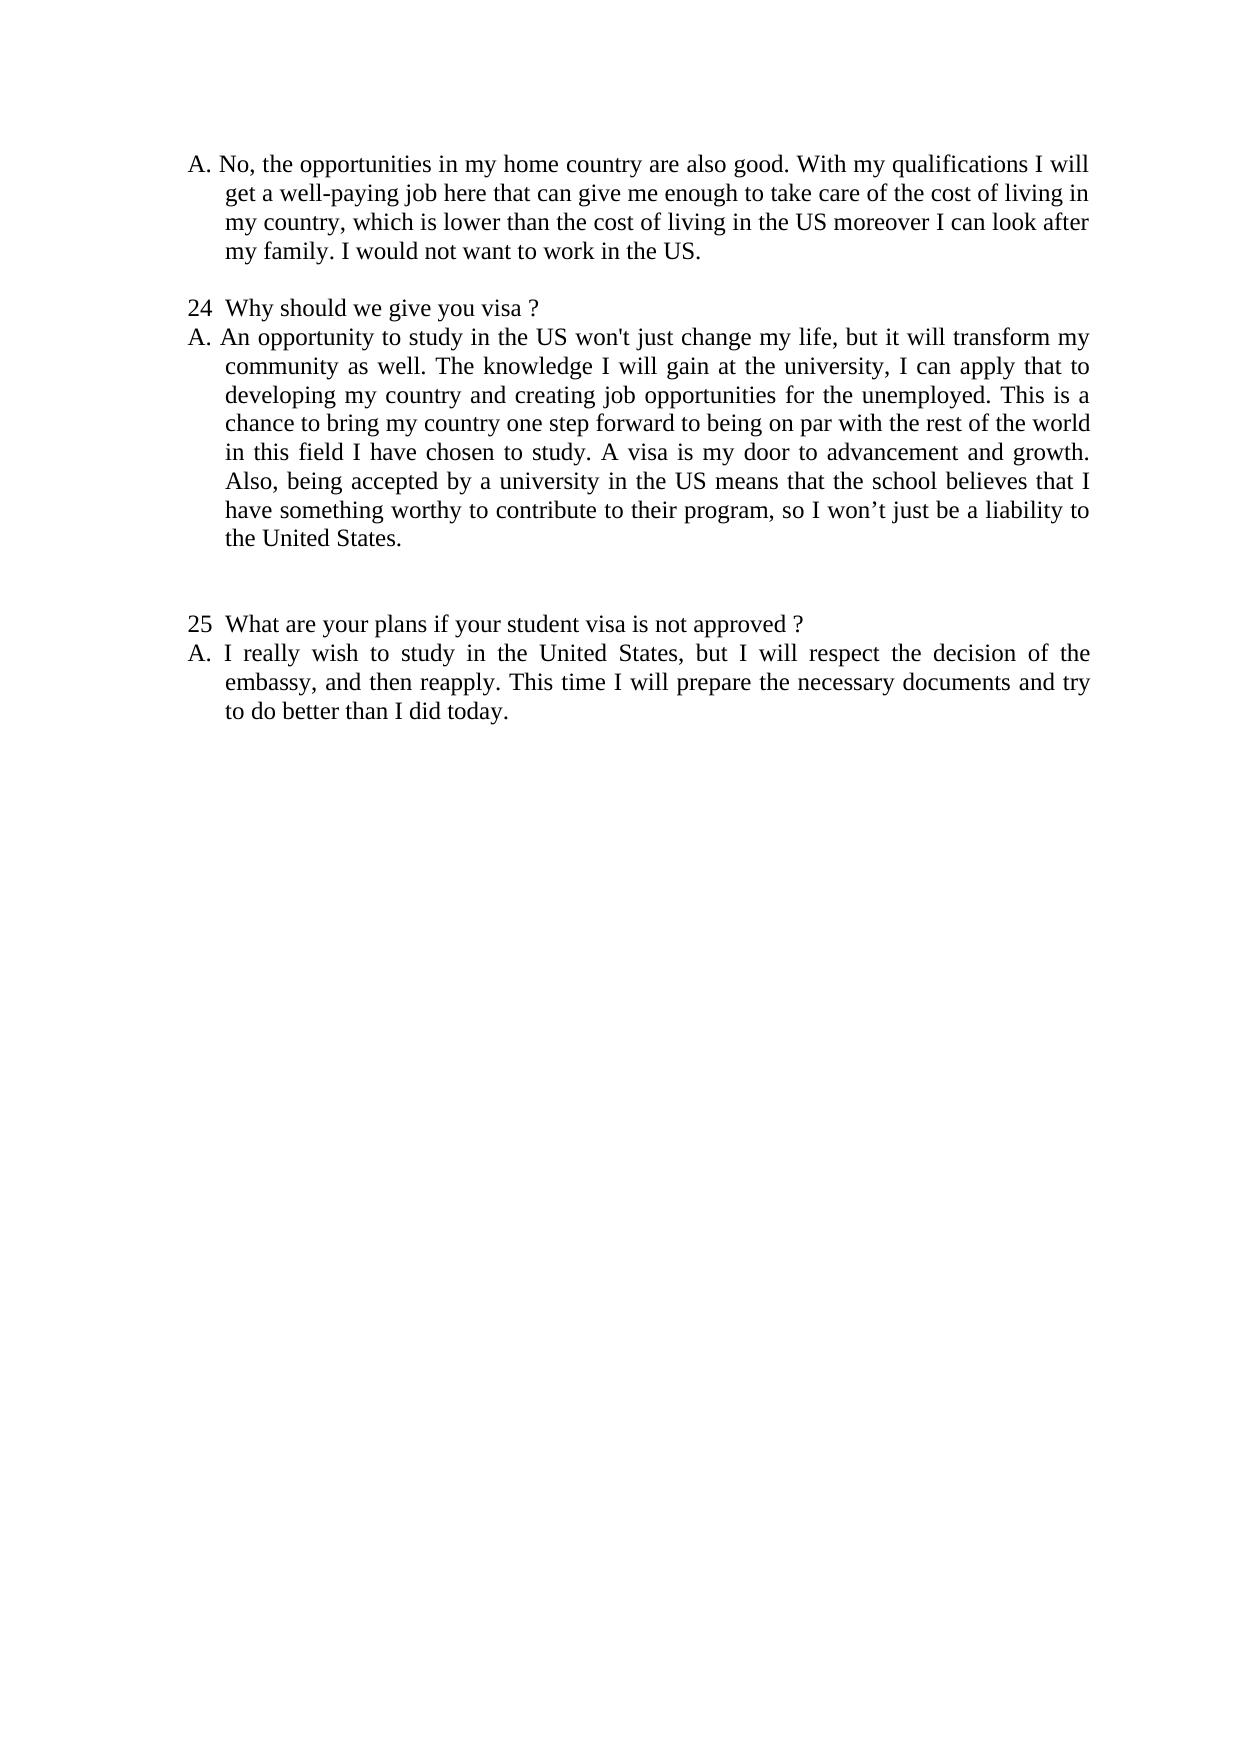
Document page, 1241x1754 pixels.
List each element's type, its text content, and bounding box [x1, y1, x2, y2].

list What are your plans if your student visa is not approved ? [187, 610, 1103, 638]
text A. An opportunity to study in the US won't just change my life, but it will transform my community as well. The knowledge I will gain at the university, I can apply that to developing my country and creating job opportunities for the unemployed. This is a chance to bring my country one step forward to being on par with the rest of the world in this field I have chosen to study. A visa is my door to advancement and growth. Also, being accepted by a university in the US means that the school believes that I have something worthy to contribute to their program, so I won’t just be a liability to the United States. [187, 322, 1091, 552]
text A. I really wish to study in the United States, but I will respect the decision of the embassy, and then reapply. This time I will prepare the necessary documents and try to do better than I did today. [187, 638, 1091, 724]
list Why should we give you visa ? [187, 293, 1103, 322]
text A. No, the opportunities in my home country are also good. With my qualifications I will get a well-paying job here that can give me enough to take care of the cost of living in my country, which is lower than the cost of living in the US moreover I can look after my family. I would not want to work in the US. [187, 149, 1091, 264]
